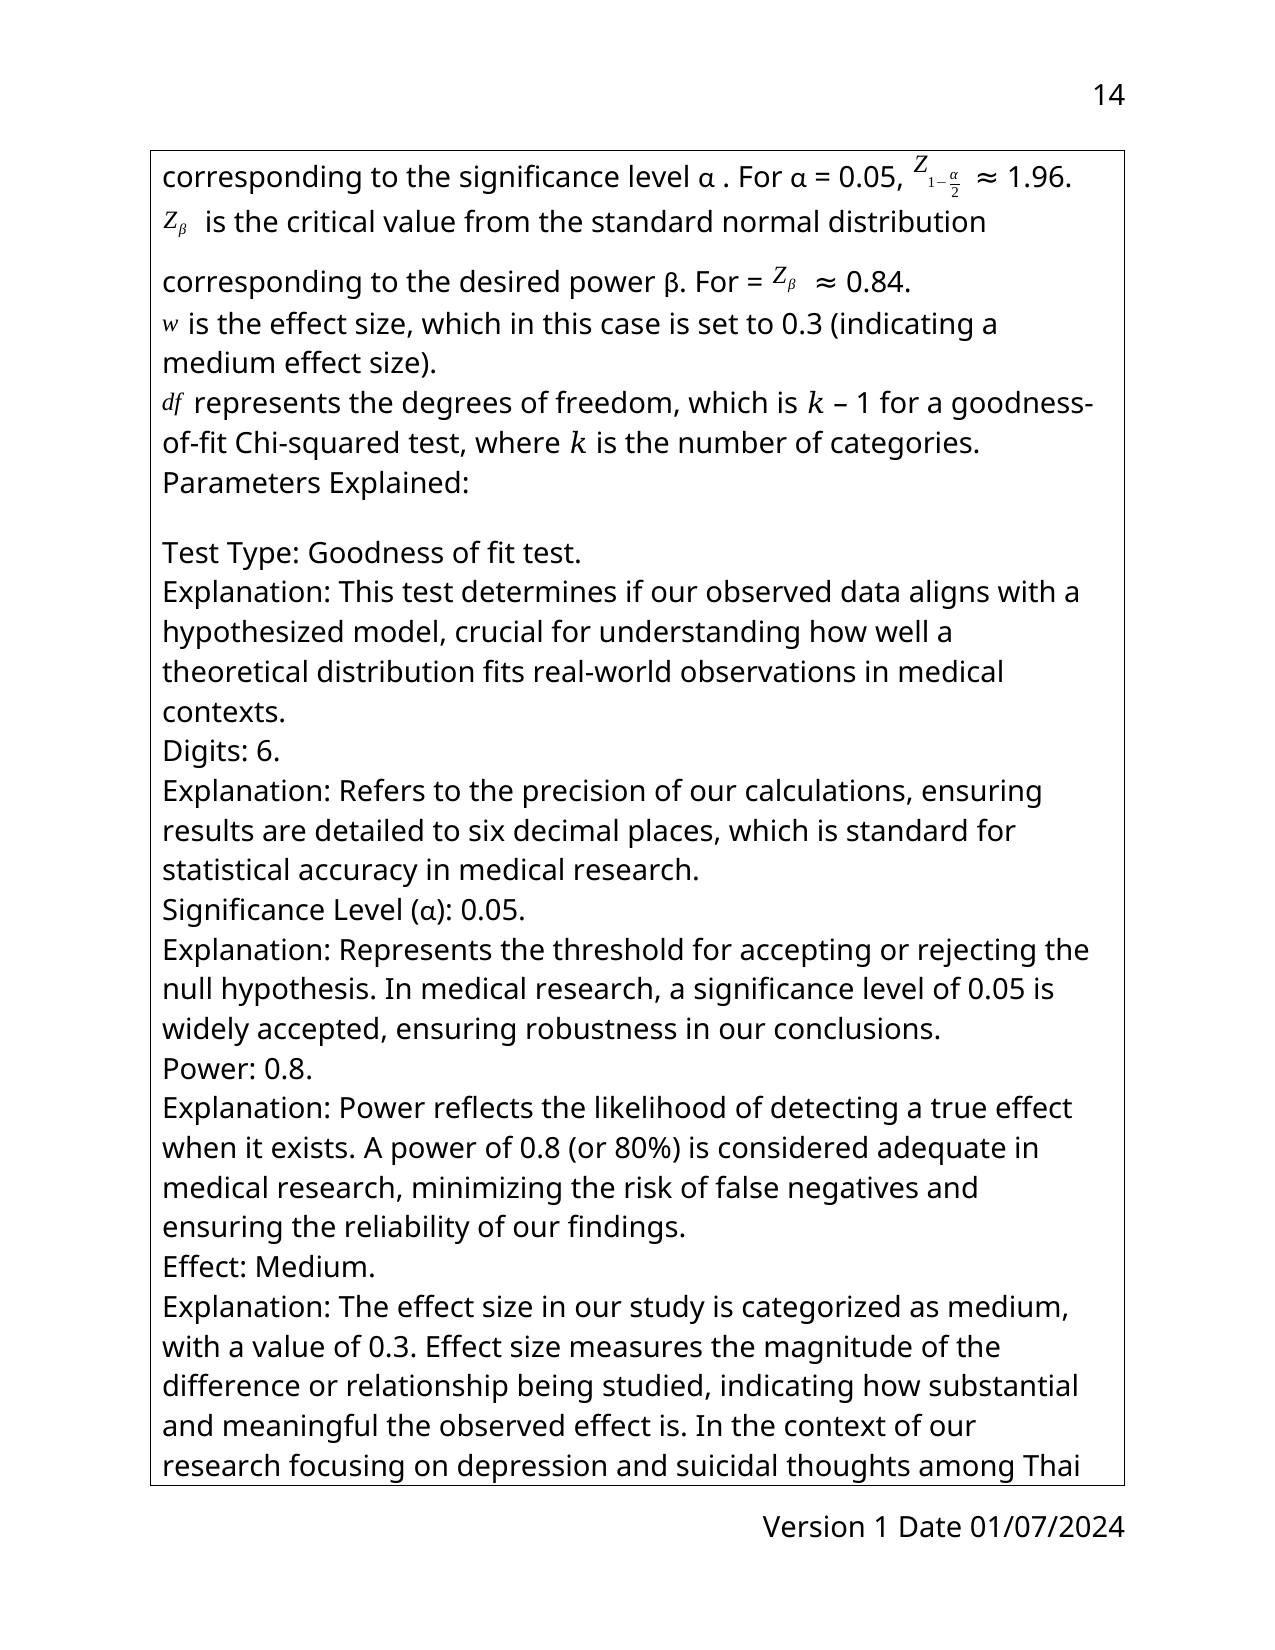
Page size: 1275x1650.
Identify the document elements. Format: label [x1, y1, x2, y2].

table_cell [151, 151, 1124, 1484]
